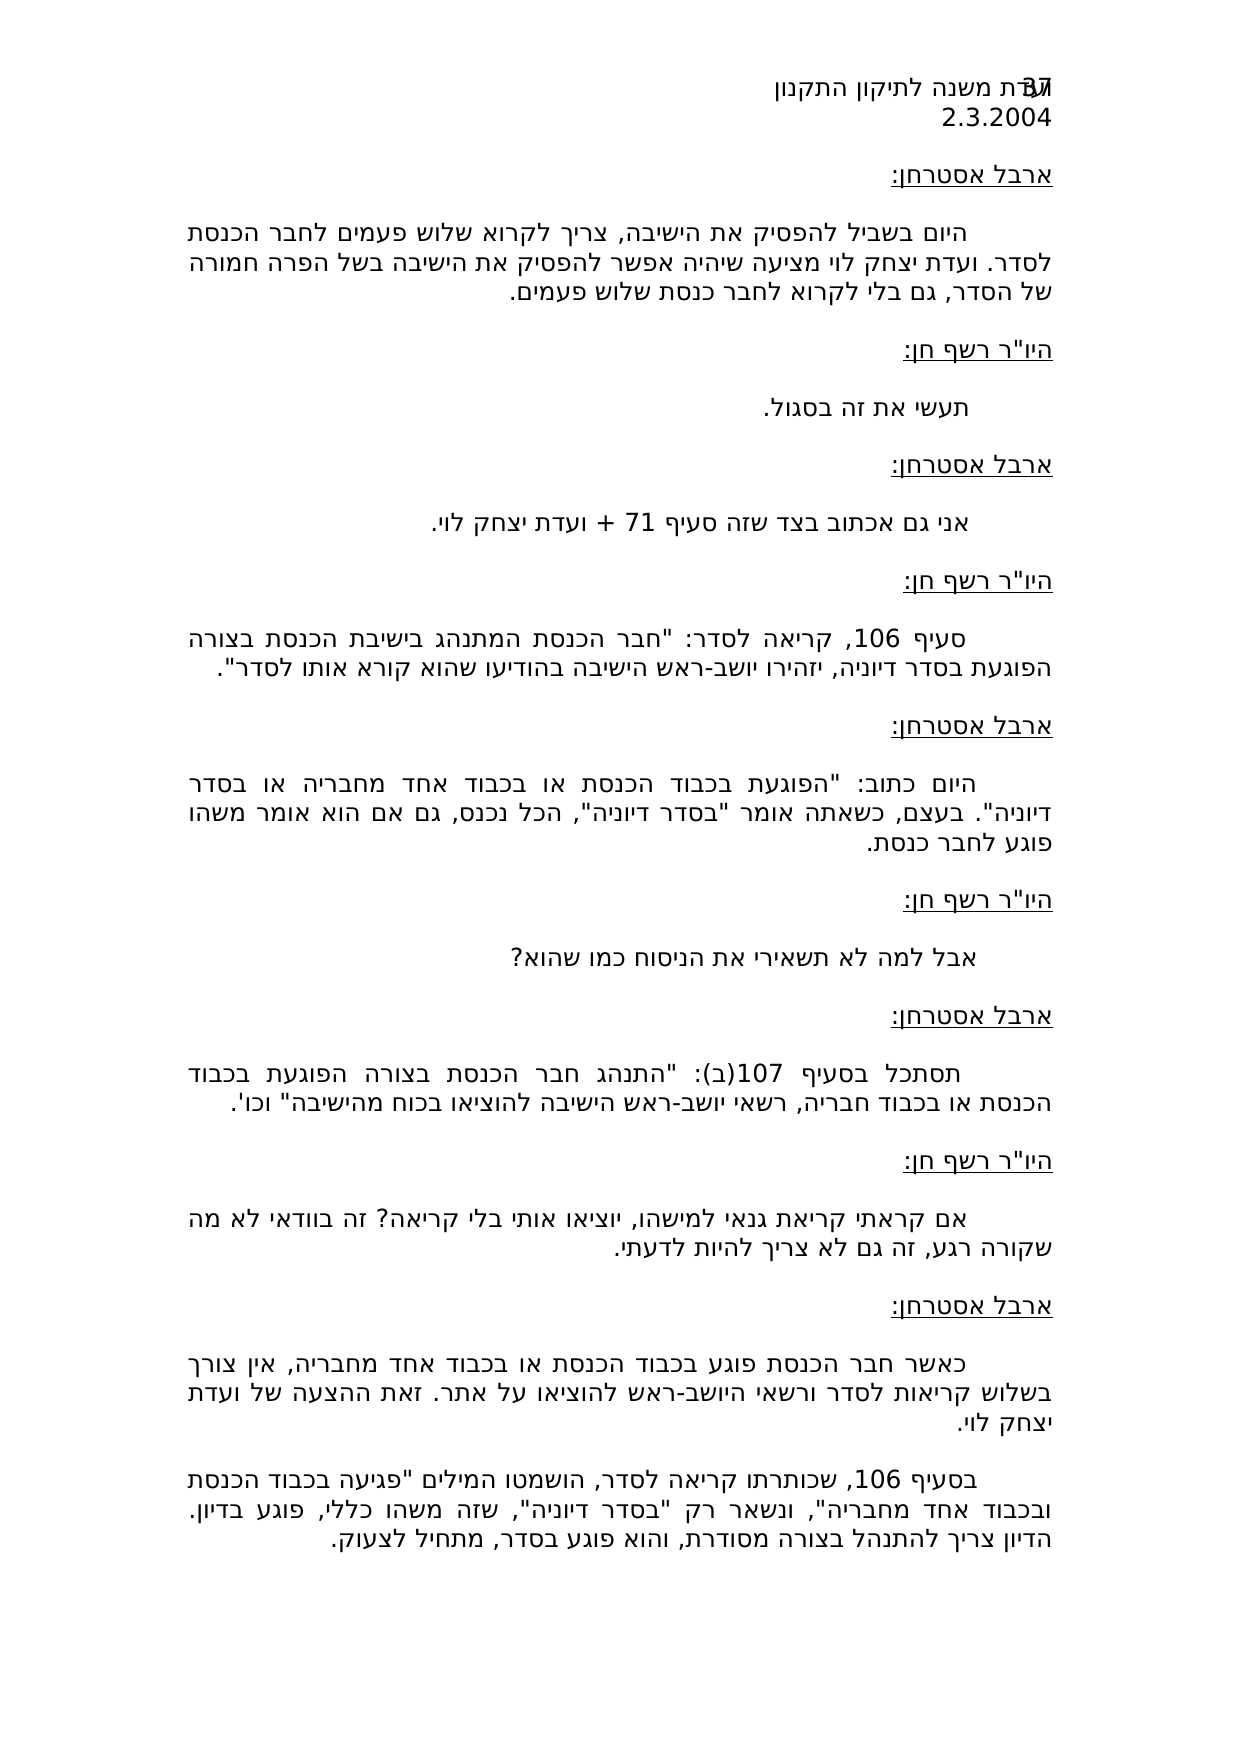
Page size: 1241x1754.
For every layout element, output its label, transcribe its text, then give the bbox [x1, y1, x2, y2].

text ארבל אסטרחן: [187, 711, 1053, 741]
text היו"ר רשף חן: [187, 335, 1053, 364]
text היו"ר רשף חן: [187, 1146, 1053, 1176]
text אני גם אכתוב בצד שזה סעיף 71 + ועדת יצחק לוי. [187, 508, 1053, 538]
text תסתכל בסעיף 107(ב): "התנהג חבר הכנסת בצורה הפוגעת בכבוד הכנסת או בכבוד חבריה, רשאי יושב-ראש הישיבה להוציאו בכוח מהישיבה" וכו'. [187, 1059, 1053, 1118]
text ארבל אסטרחן: [187, 161, 1053, 190]
text אם קראתי קריאת גנאי למישהו, יוציאו אותי בלי קריאה? זה בוודאי לא מה שקורה רגע, זה גם לא צריך להיות לדעתי. [187, 1204, 1053, 1263]
text ארבל אסטרחן: [187, 451, 1053, 480]
text היום בשביל להפסיק את הישיבה, צריך לקרוא שלוש פעמים לחבר הכנסת לסדר. ועדת יצחק לוי מציעה שיהיה אפשר להפסיק את הישיבה בשל הפרה חמורה של הסדר, גם בלי לקרוא לחבר כנסת שלוש פעמים. [187, 218, 1053, 306]
text היו"ר רשף חן: [187, 566, 1053, 596]
text היו"ר רשף חן: [187, 886, 1053, 915]
text ארבל אסטרחן: [187, 1291, 1053, 1321]
text היום כתוב: "הפוגעת בכבוד הכנסת או בכבוד אחד מחבריה או בסדר דיוניה". בעצם, כשאתה אומר "בסדר דיוניה", הכל נכנס, גם אם הוא אומר משהו פוגע לחבר כנסת. [187, 769, 1053, 857]
text בסעיף 106, שכותרתו קריאה לסדר, הושמטו המילים "פגיעה בכבוד הכנסת ובכבוד אחד מחבריה", ונשאר רק "בסדר דיוניה", שזה משהו כללי, פוגע בדיון. הדיון צריך להתנהל בצורה מסודרת, והוא פוגע בסדר, מתחיל לצעוק. [187, 1466, 1053, 1553]
text ארבל אסטרחן: [187, 1001, 1053, 1031]
text כאשר חבר הכנסת פוגע בכבוד הכנסת או בכבוד אחד מחבריה, אין צורך בשלוש קריאות לסדר ורשאי היושב-ראש להוציאו על אתר. זאת ההצעה של ועדת יצחק לוי. [187, 1349, 1053, 1437]
text סעיף 106, קריאה לסדר: "חבר הכנסת המתנהג בישיבת הכנסת בצורה הפוגעת בסדר דיוניה, יזהירו יושב-ראש הישיבה בהודיעו שהוא קורא אותו לסדר". [187, 624, 1053, 683]
text תעשי את זה בסגול. [187, 393, 1053, 422]
text אבל למה לא תשאירי את הניסוח כמו שהוא? [187, 943, 1053, 973]
